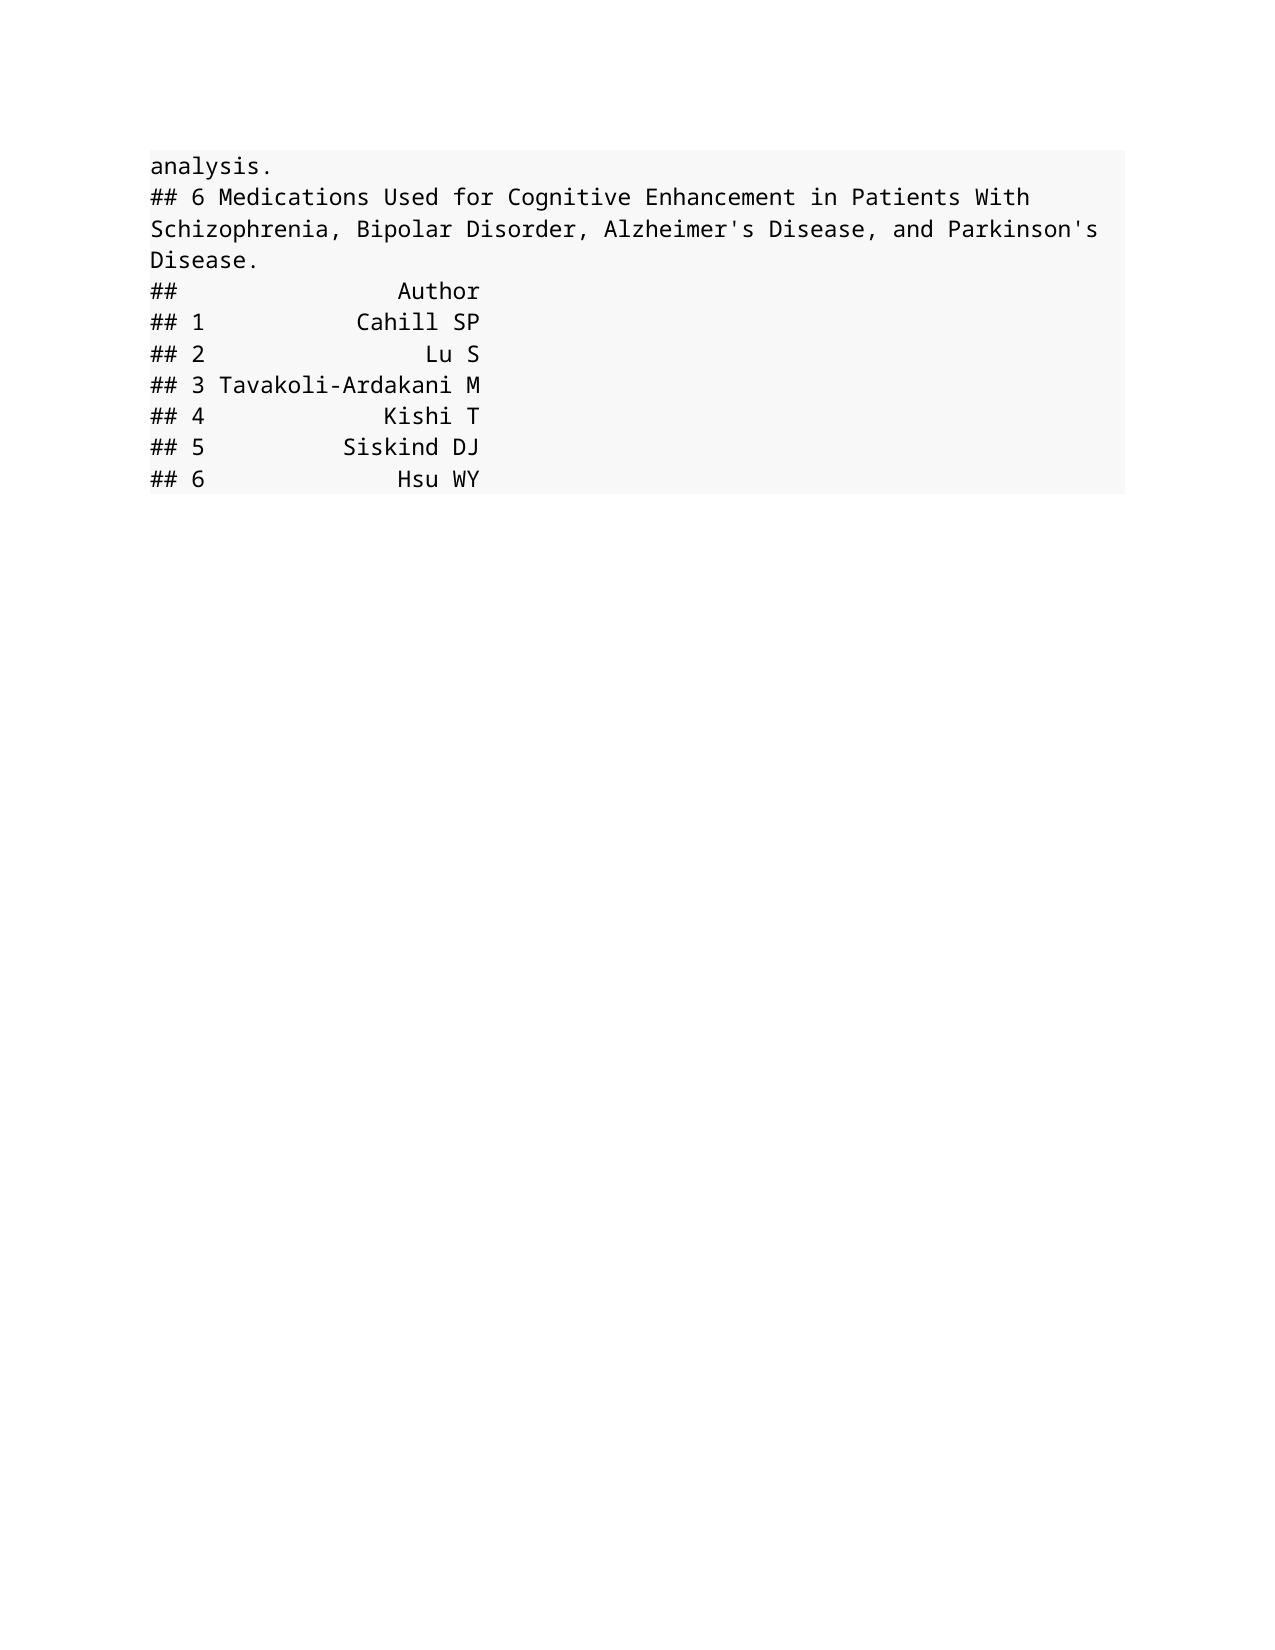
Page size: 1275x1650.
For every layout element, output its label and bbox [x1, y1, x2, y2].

text [150, 150, 1125, 494]
